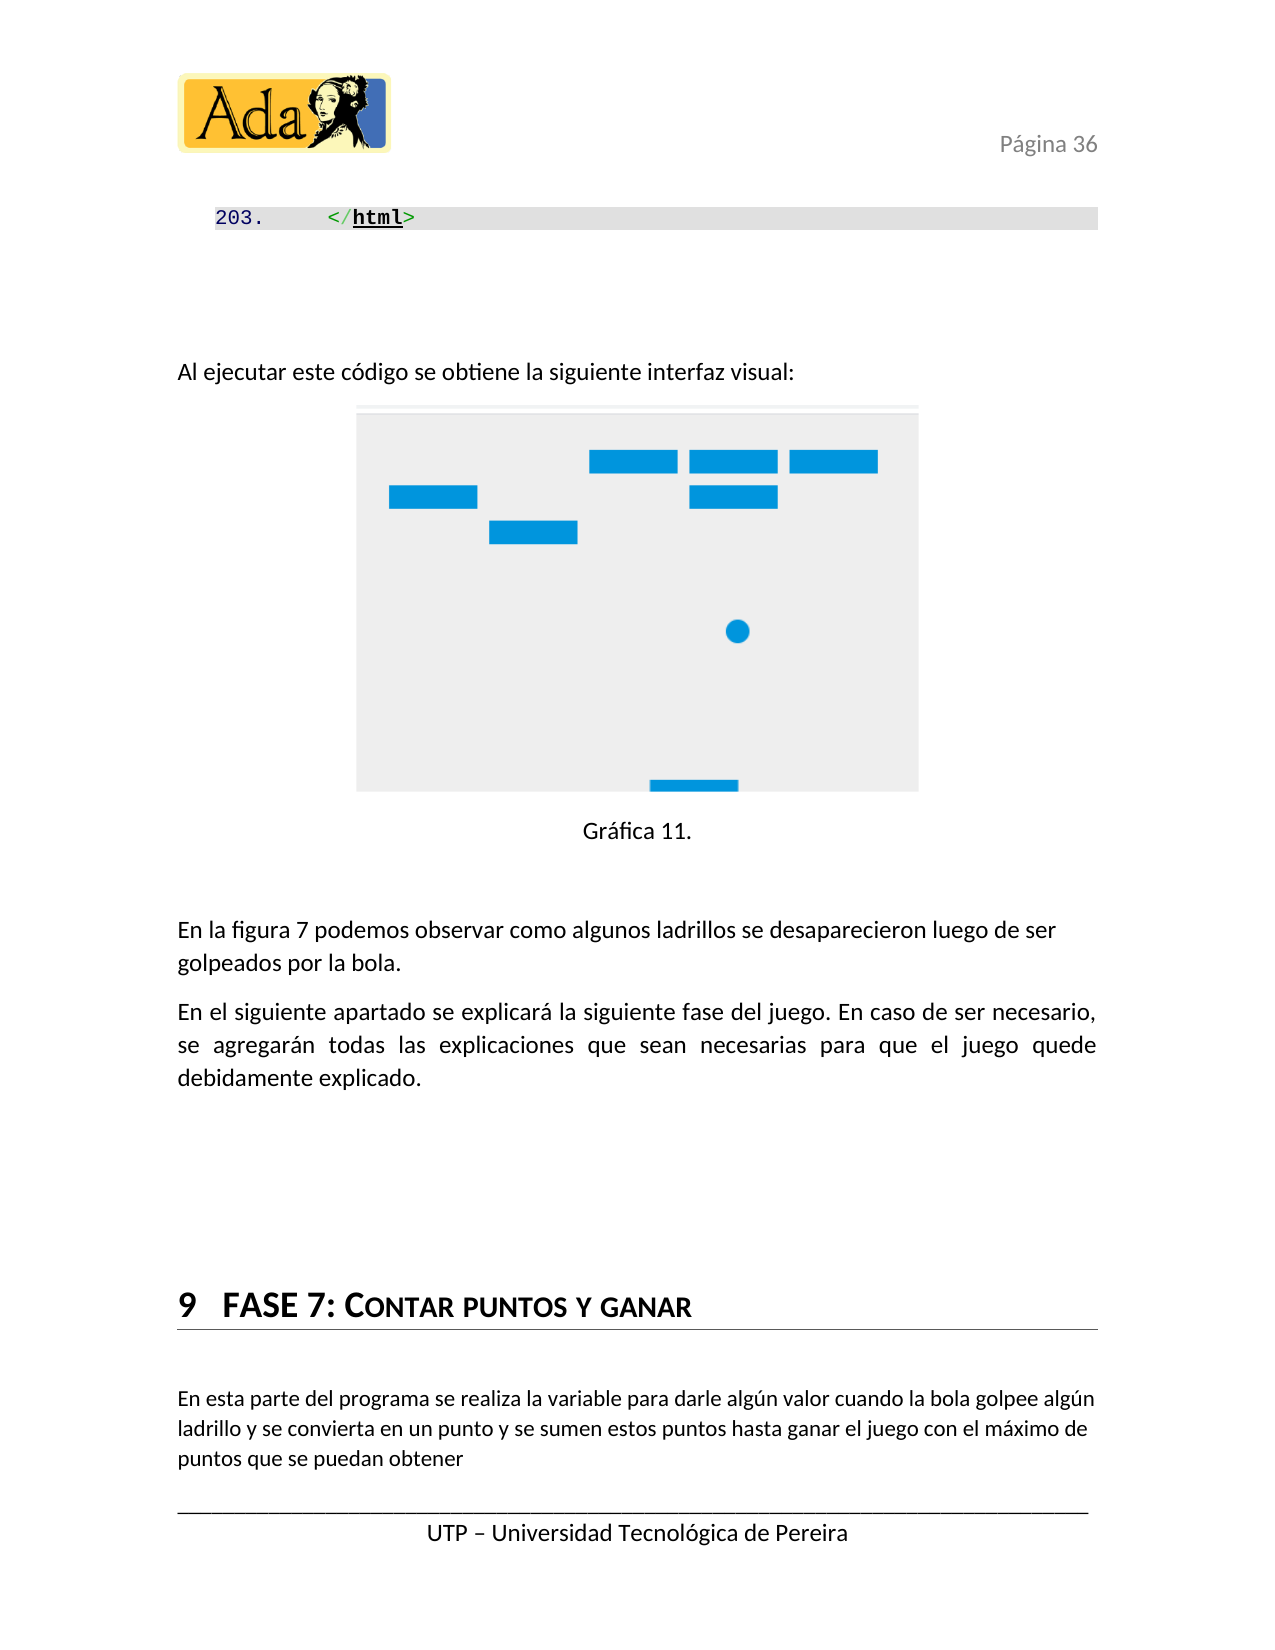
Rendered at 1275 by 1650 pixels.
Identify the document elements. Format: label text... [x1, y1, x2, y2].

picture [356, 405, 919, 796]
text En el siguiente apartado se explicará la siguiente fase del juego. En caso de ser necesario, se agregarán todas las explicaciones que sean necesarias para que el juego quede debidamente explicado. [177, 996, 1098, 1093]
list </html> [215, 207, 1098, 230]
text En esta parte del programa se realiza la variable para darle algún valor cuando la bola golpee algún ladrillo y se convierta en un punto y se sumen estos puntos hasta ganar el juego con el máximo de puntos que se puedan obtener [177, 1384, 1098, 1472]
picture [177, 73, 392, 153]
text Al ejecutar este código se obtiene la siguiente interfaz visual: [177, 356, 1098, 387]
subtitle FASE 7: Contar puntos y ganar [177, 1281, 1098, 1329]
text Gráfica 11. [177, 815, 1098, 845]
text En la figura 7 podemos observar como algunos ladrillos se desaparecieron luego de ser golpeados por la bola. [177, 914, 1098, 977]
